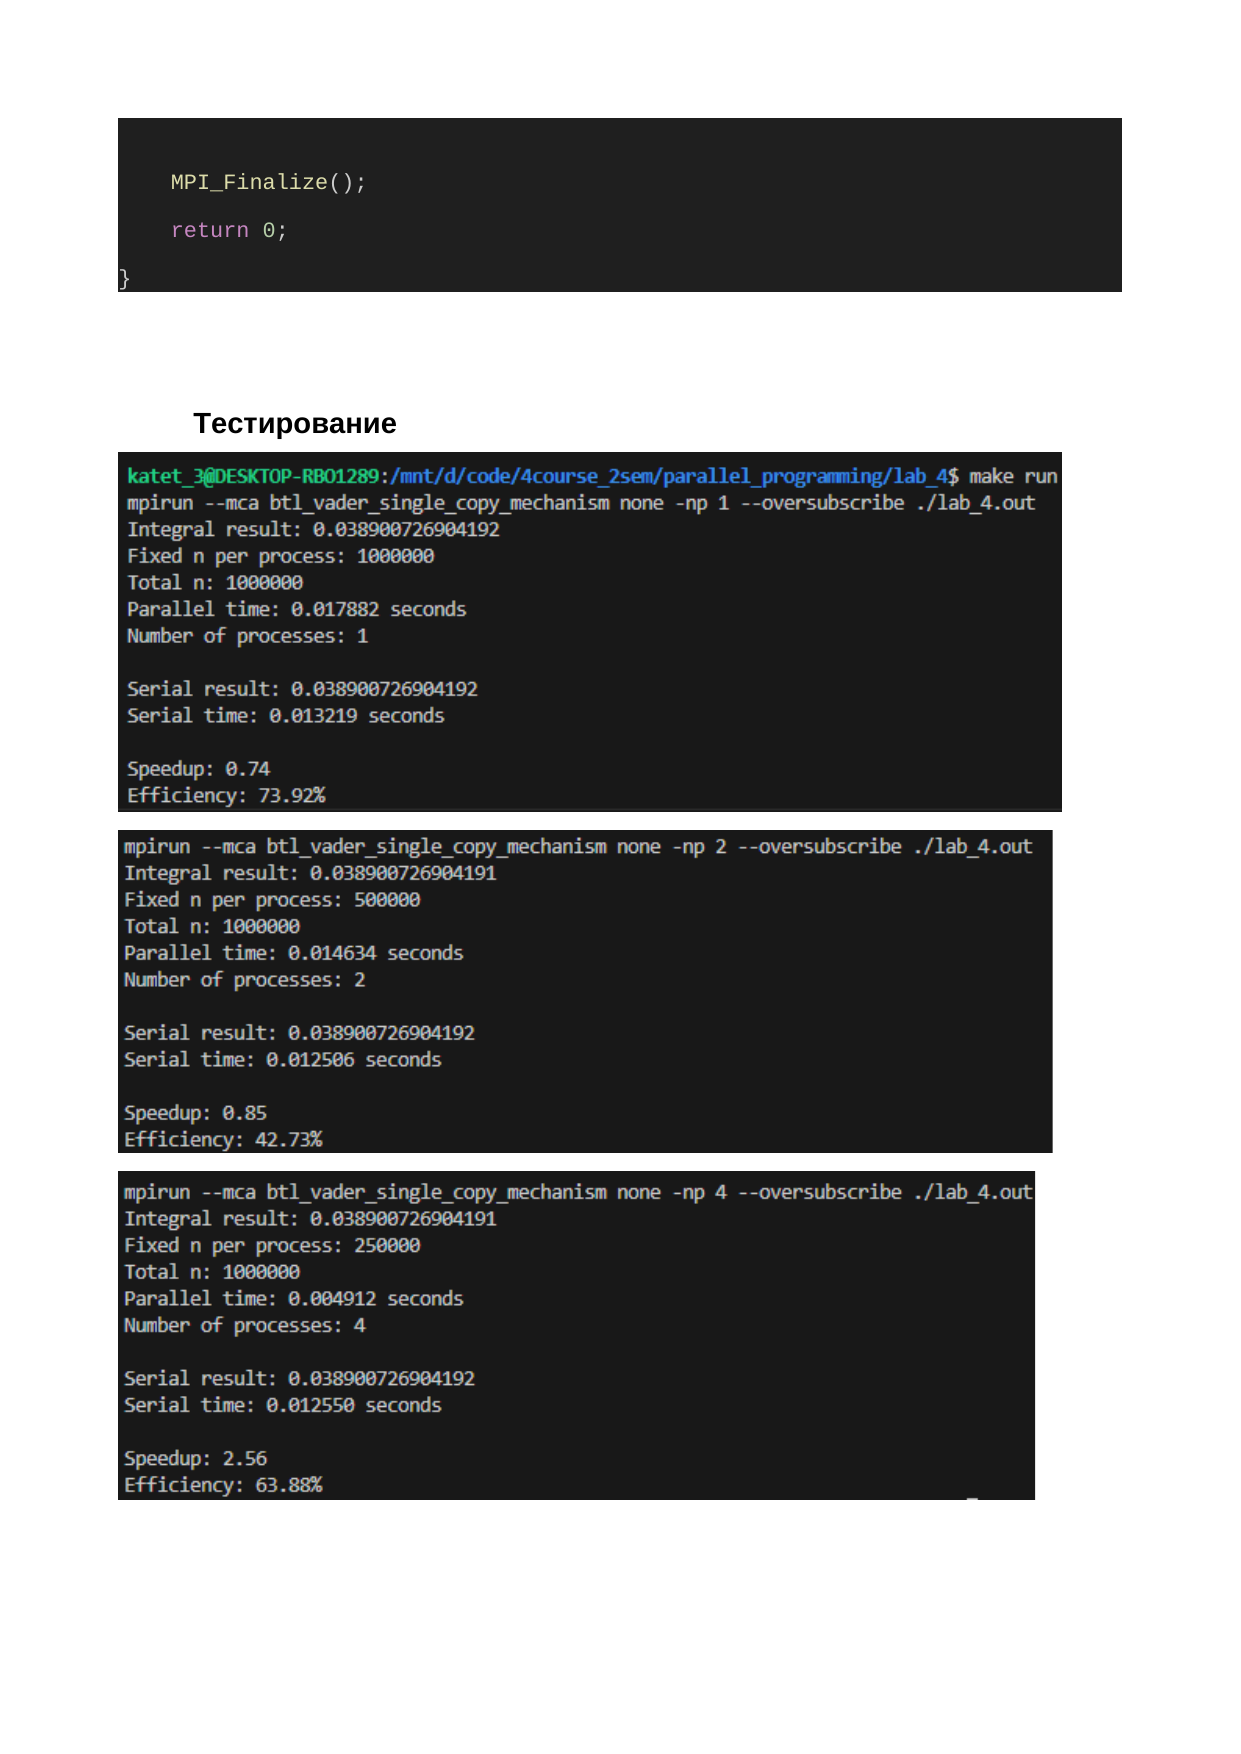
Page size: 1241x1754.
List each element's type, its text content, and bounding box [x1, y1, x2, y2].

picture [118, 452, 1062, 812]
subtitle Тестирование [118, 406, 1122, 440]
picture [118, 1171, 1036, 1500]
text return 0; [118, 219, 1122, 244]
text MPI_Finalize(); [118, 171, 1122, 196]
text } [118, 267, 1122, 292]
picture [118, 830, 1053, 1153]
